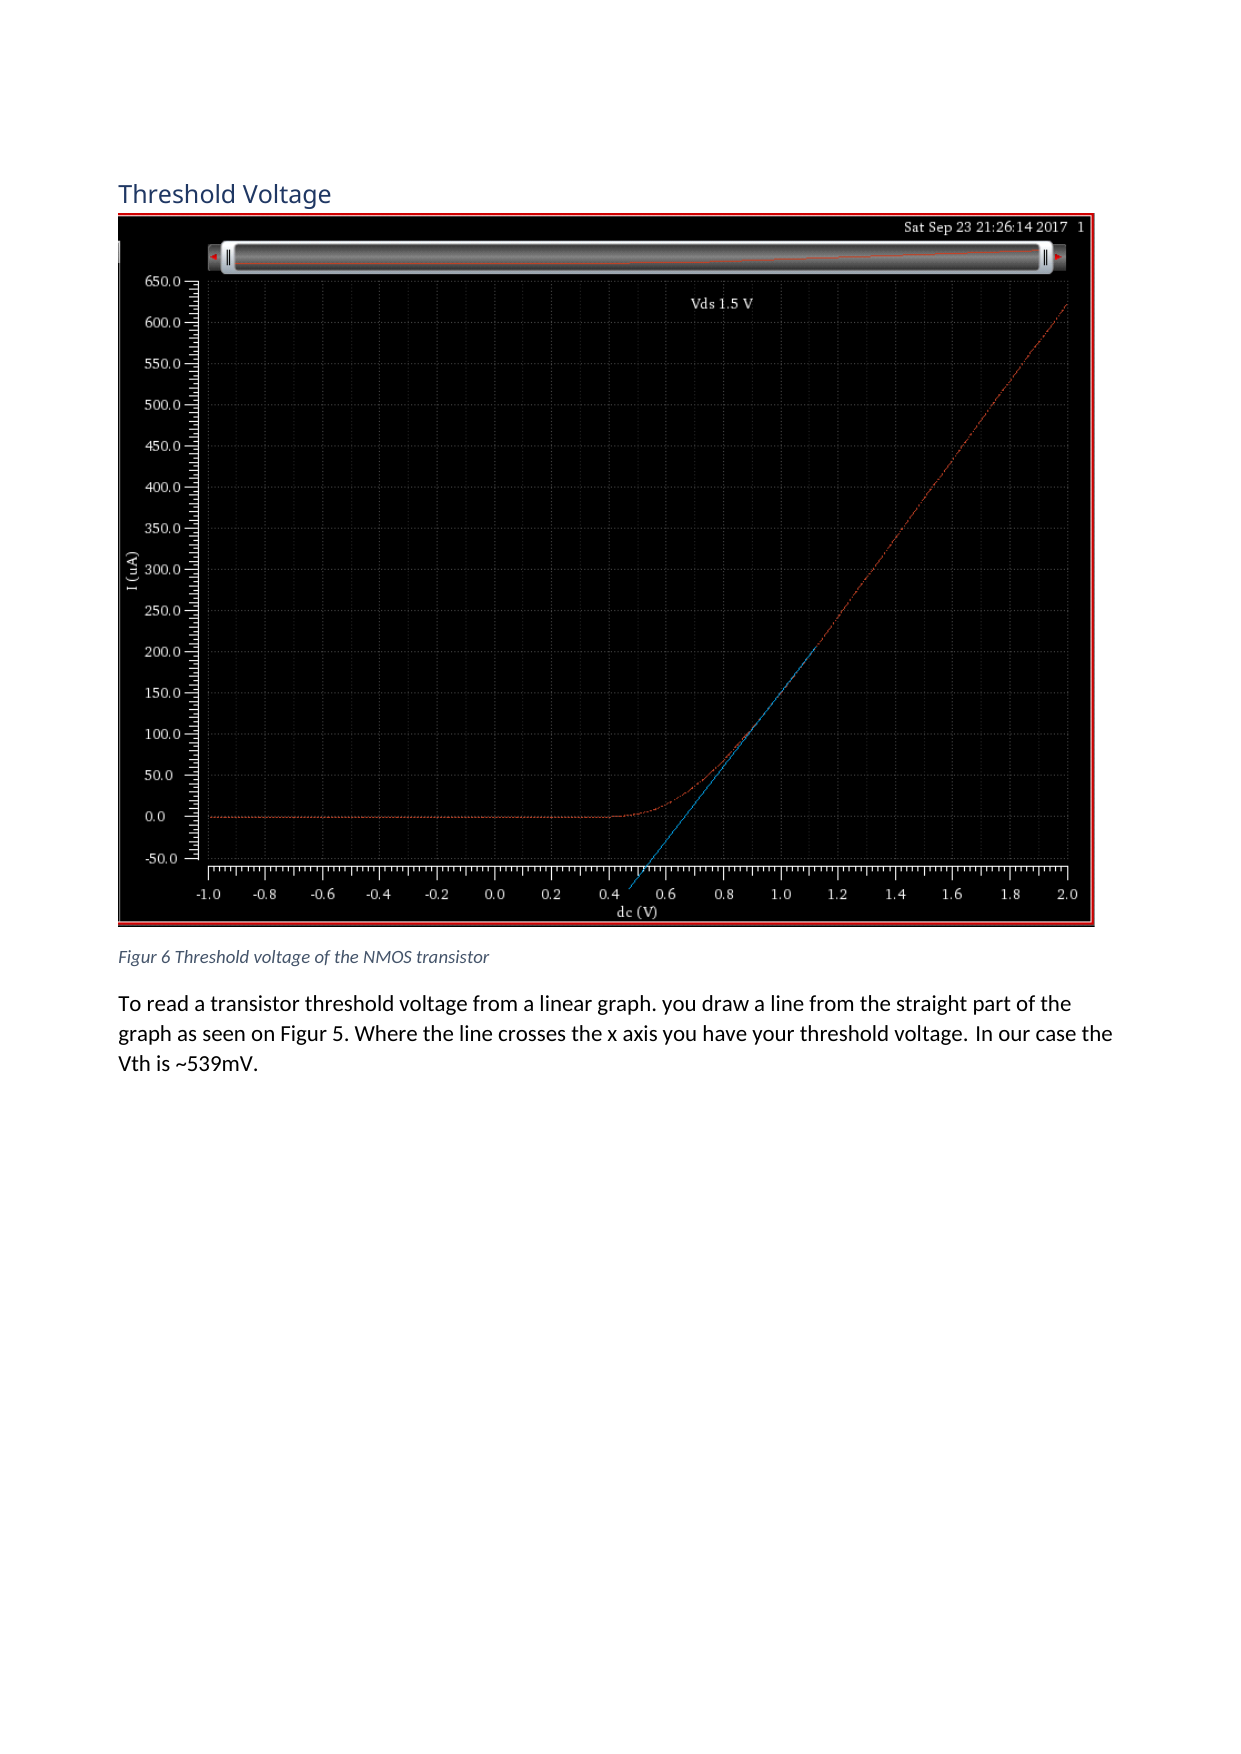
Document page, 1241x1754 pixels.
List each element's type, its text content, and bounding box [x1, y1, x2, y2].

text To read a transistor threshold voltage from a linear graph. you draw a line from the straight part of the graph as seen on Figur 5. Where the line crosses the x axis you have your threshold voltage. In our case the Vth is ~539mV. [118, 989, 1122, 1077]
picture [118, 213, 1095, 927]
text Figur 6 Threshold voltage of the NMOS transistor [118, 945, 1122, 968]
text Threshold Voltage [118, 177, 1122, 211]
